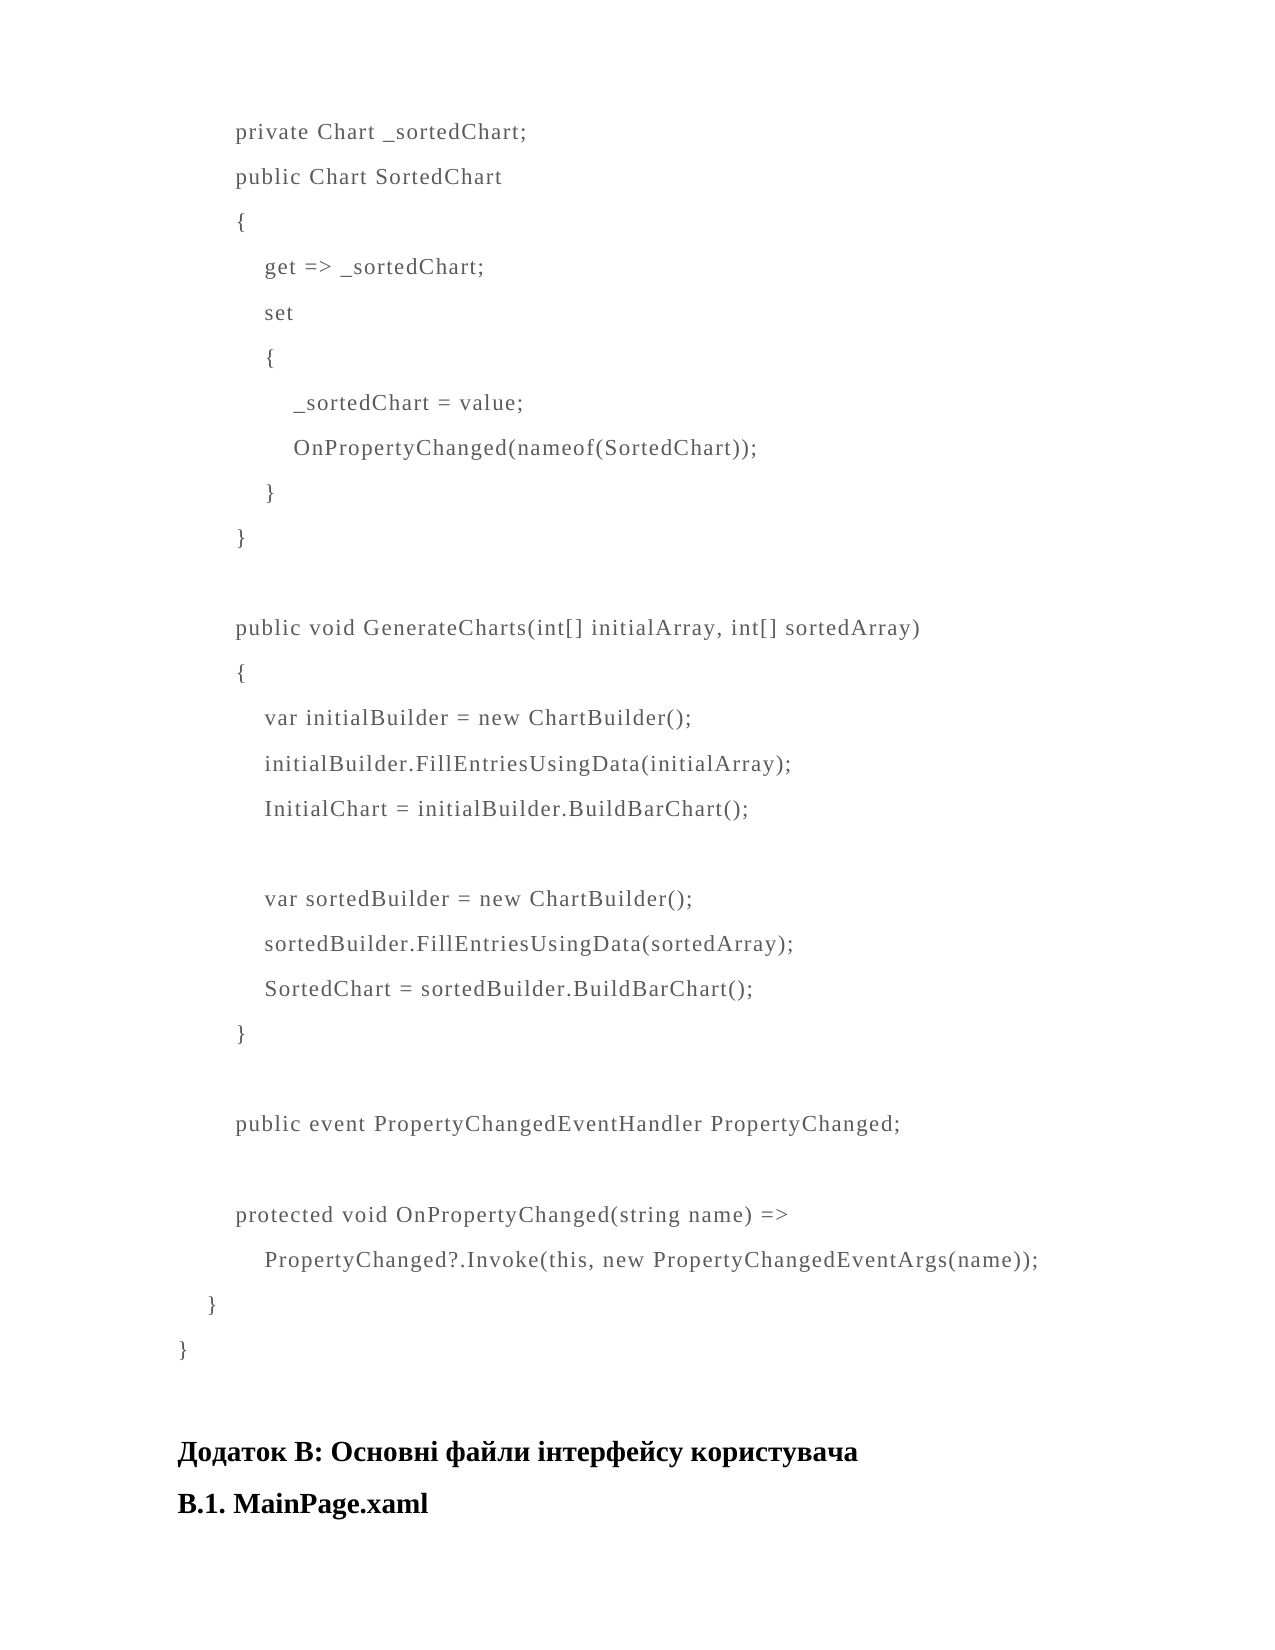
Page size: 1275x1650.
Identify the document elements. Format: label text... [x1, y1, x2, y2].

subtitle } [177, 479, 1186, 505]
subtitle var initialBuilder = new ChartBuilder(); [177, 704, 1186, 731]
subtitle SortedChart = sortedBuilder.BuildBarChart(); [177, 975, 1186, 1001]
subtitle protected void OnPropertyChanged(string name) => [177, 1201, 1186, 1227]
subtitle } [177, 1020, 1186, 1047]
subtitle PropertyChanged?.Invoke(this, new PropertyChangedEventArgs(name)); [177, 1246, 1186, 1272]
subtitle } [177, 1336, 1186, 1362]
text Додаток В: Основні файли інтерфейсу користувача [177, 1434, 1186, 1467]
subtitle get => _sortedChart; [177, 253, 1186, 280]
subtitle { [177, 208, 1186, 235]
subtitle public event PropertyChangedEventHandler PropertyChanged; [177, 1110, 1186, 1137]
subtitle set [177, 298, 1186, 325]
subtitle InitialChart = initialBuilder.BuildBarChart(); [177, 795, 1186, 821]
subtitle { [177, 659, 1186, 686]
subtitle } [177, 524, 1186, 550]
subtitle private Chart _sortedChart; [177, 118, 1186, 144]
subtitle public void GenerateCharts(int[] initialArray, int[] sortedArray) [177, 614, 1186, 641]
subtitle OnPropertyChanged(nameof(SortedChart)); [177, 434, 1186, 460]
subtitle } [177, 1291, 1186, 1317]
subtitle initialBuilder.FillEntriesUsingData(initialArray); [177, 749, 1186, 776]
subtitle public Chart SortedChart [177, 163, 1186, 189]
subtitle _sortedChart = value; [177, 389, 1186, 415]
subtitle var sortedBuilder = new ChartBuilder(); [177, 885, 1186, 911]
subtitle sortedBuilder.FillEntriesUsingData(sortedArray); [177, 930, 1186, 956]
text В.1. MainPage.xaml [177, 1487, 1186, 1520]
subtitle { [177, 344, 1186, 370]
